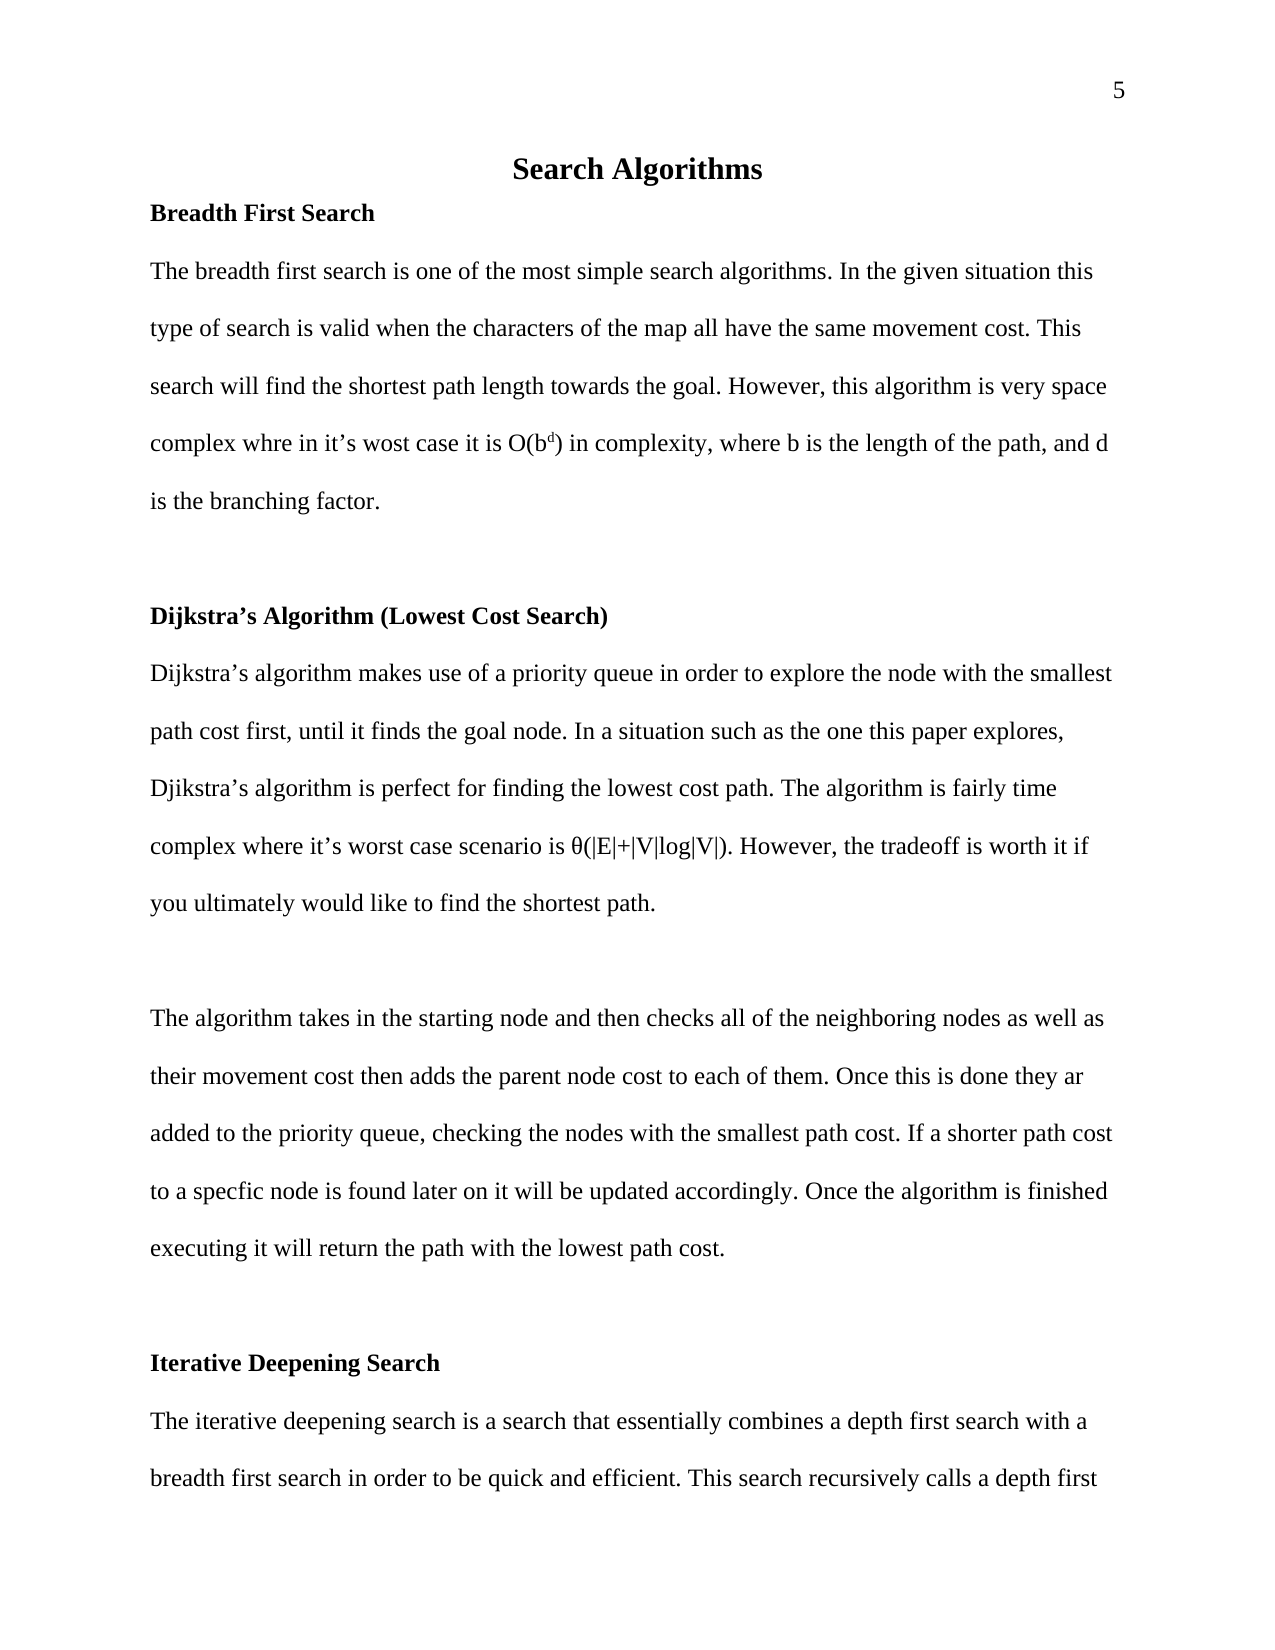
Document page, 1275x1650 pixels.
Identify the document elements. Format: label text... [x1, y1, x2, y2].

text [150, 1406, 1125, 1492]
subtitle Search Algorithms [150, 150, 1125, 186]
text Dijkstra’s algorithm makes use of a priority queue in order to explore the node with the smallest path cost first, until it finds the goal node. In a situation such as the one this paper explores, Djikstra’s algorithm is perfect for finding the lowest cost path. The algorithm is fairly time complex where it’s worst case scenario is θ(|E|+|V|log|V|). However, the tradeoff is worth it if you ultimately would like to find the shortest path. [150, 658, 1125, 917]
text The breadth first search is one of the most simple search algorithms. In the given situation this type of search is valid when the characters of the map all have the same movement cost. This search will find the shortest path length towards the goal. However, this algorithm is very space complex whre in it’s wost case it is O(bd) in complexity, where b is the length of the path, and d is the branching factor. [150, 256, 1125, 515]
subtitle Breadth First Search [150, 198, 1125, 227]
subtitle Iterative Deepening Search [150, 1348, 1125, 1377]
text The algorithm takes in the starting node and then checks all of the neighboring nodes as well as their movement cost then adds the parent node cost to each of them. Once this is done they ar added to the priority queue, checking the nodes with the smallest path cost. If a shorter path cost to a specfic node is found later on it will be updated accordingly. Once the algorithm is finished executing it will return the path with the lowest path cost. [150, 1003, 1125, 1262]
subtitle Dijkstra’s Algorithm (Lowest Cost Search) [150, 601, 1125, 630]
